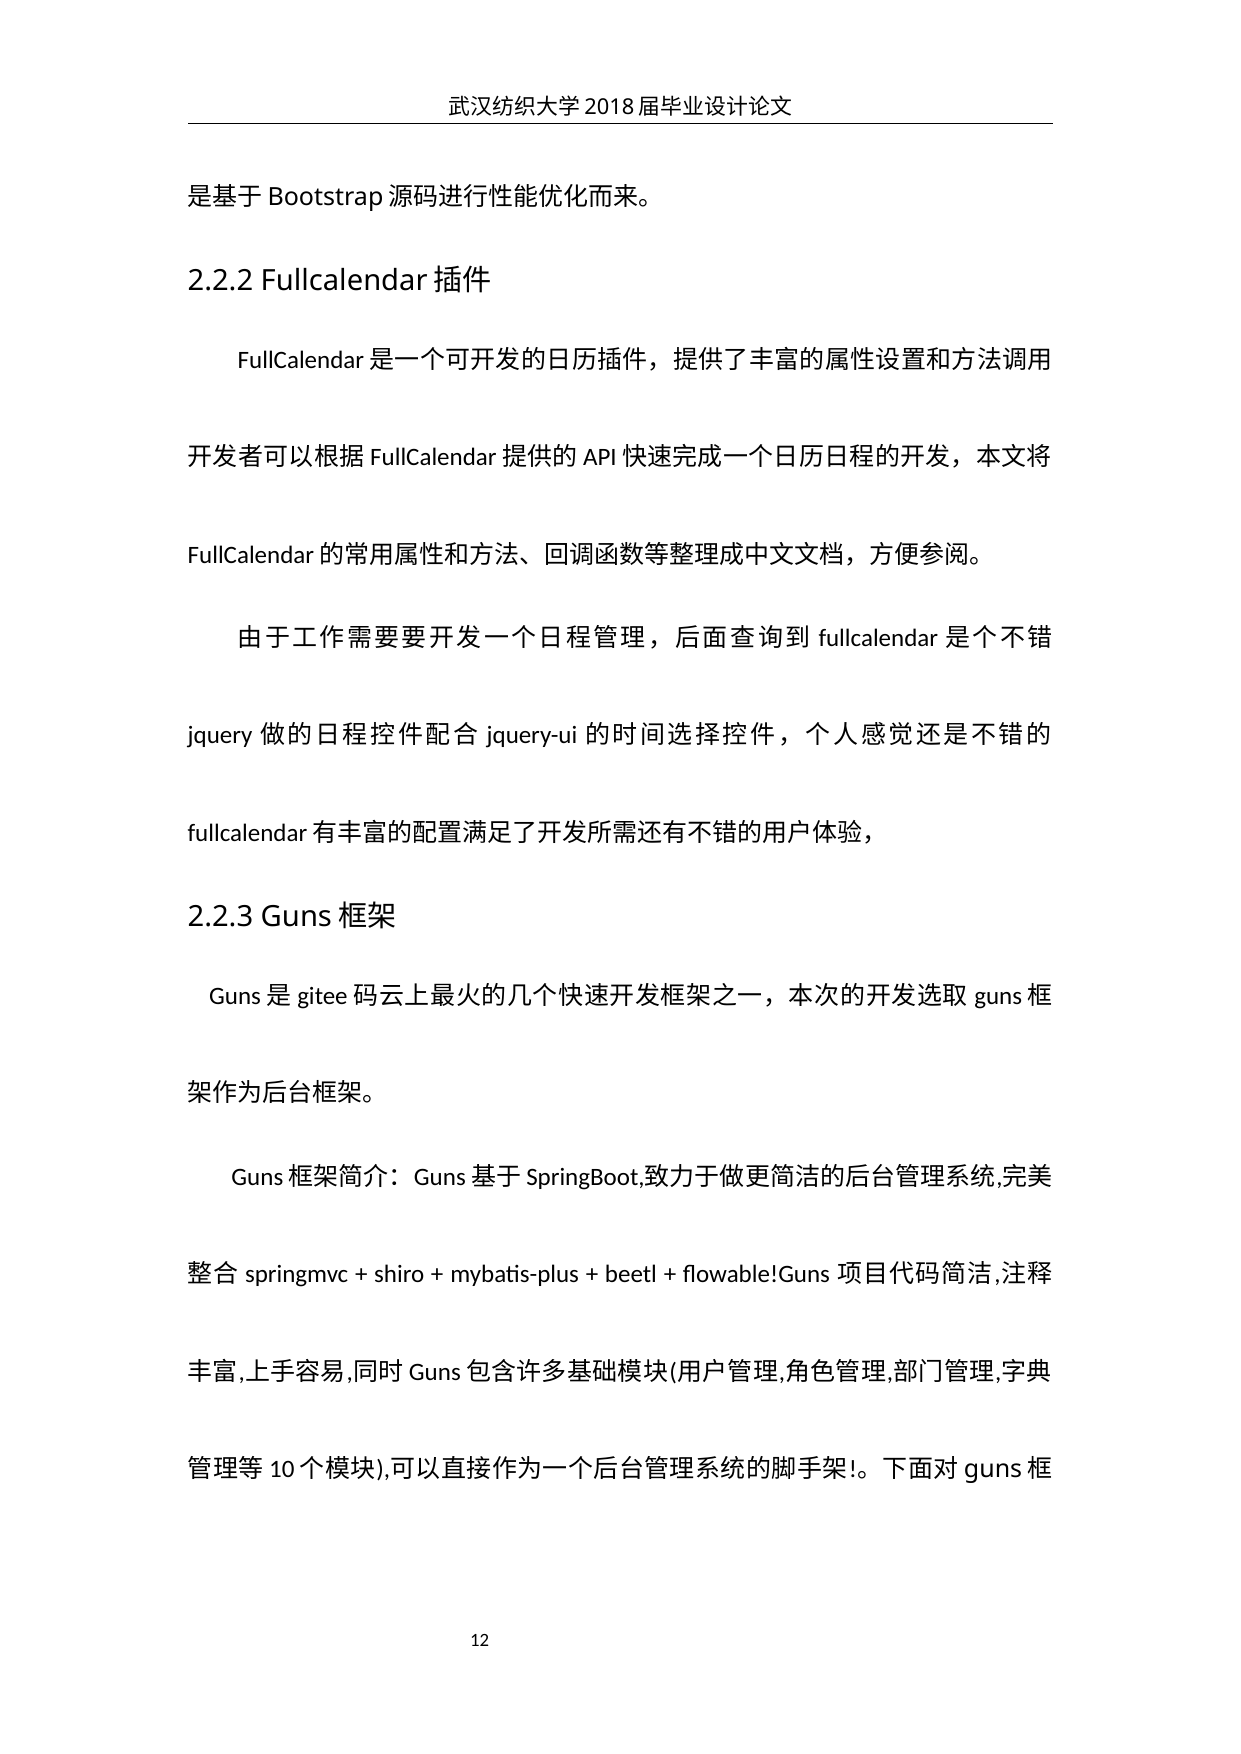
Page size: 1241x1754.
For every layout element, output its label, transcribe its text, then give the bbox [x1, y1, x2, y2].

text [187, 162, 1053, 227]
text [187, 1142, 1053, 1499]
text Guns是gitee码云上最火的几个快速开发框架之一，本次的开发选取guns框架作为后台框架。 [187, 961, 1053, 1123]
text 由于工作需要要开发一个日程管理，后面查询到fullcalendar是个不错jquery做的日程控件配合jquery-ui的时间选择控件，个人感觉还是不错的fullcalendar有丰富的配置满足了开发所需还有不错的用户体验， [187, 603, 1053, 863]
text 2.2.3 Guns框架 [187, 881, 1053, 946]
text FullCalendar是一个可开发的日历插件，提供了丰富的属性设置和方法调用，开发者可以根据FullCalendar提供的API快速完成一个日历日程的开发，本文将FullCalendar的常用属性和方法、回调函数等整理成中文文档，方便参阅。 [187, 325, 1053, 585]
text 2.2.2 Fullcalendar插件 [187, 245, 1053, 310]
